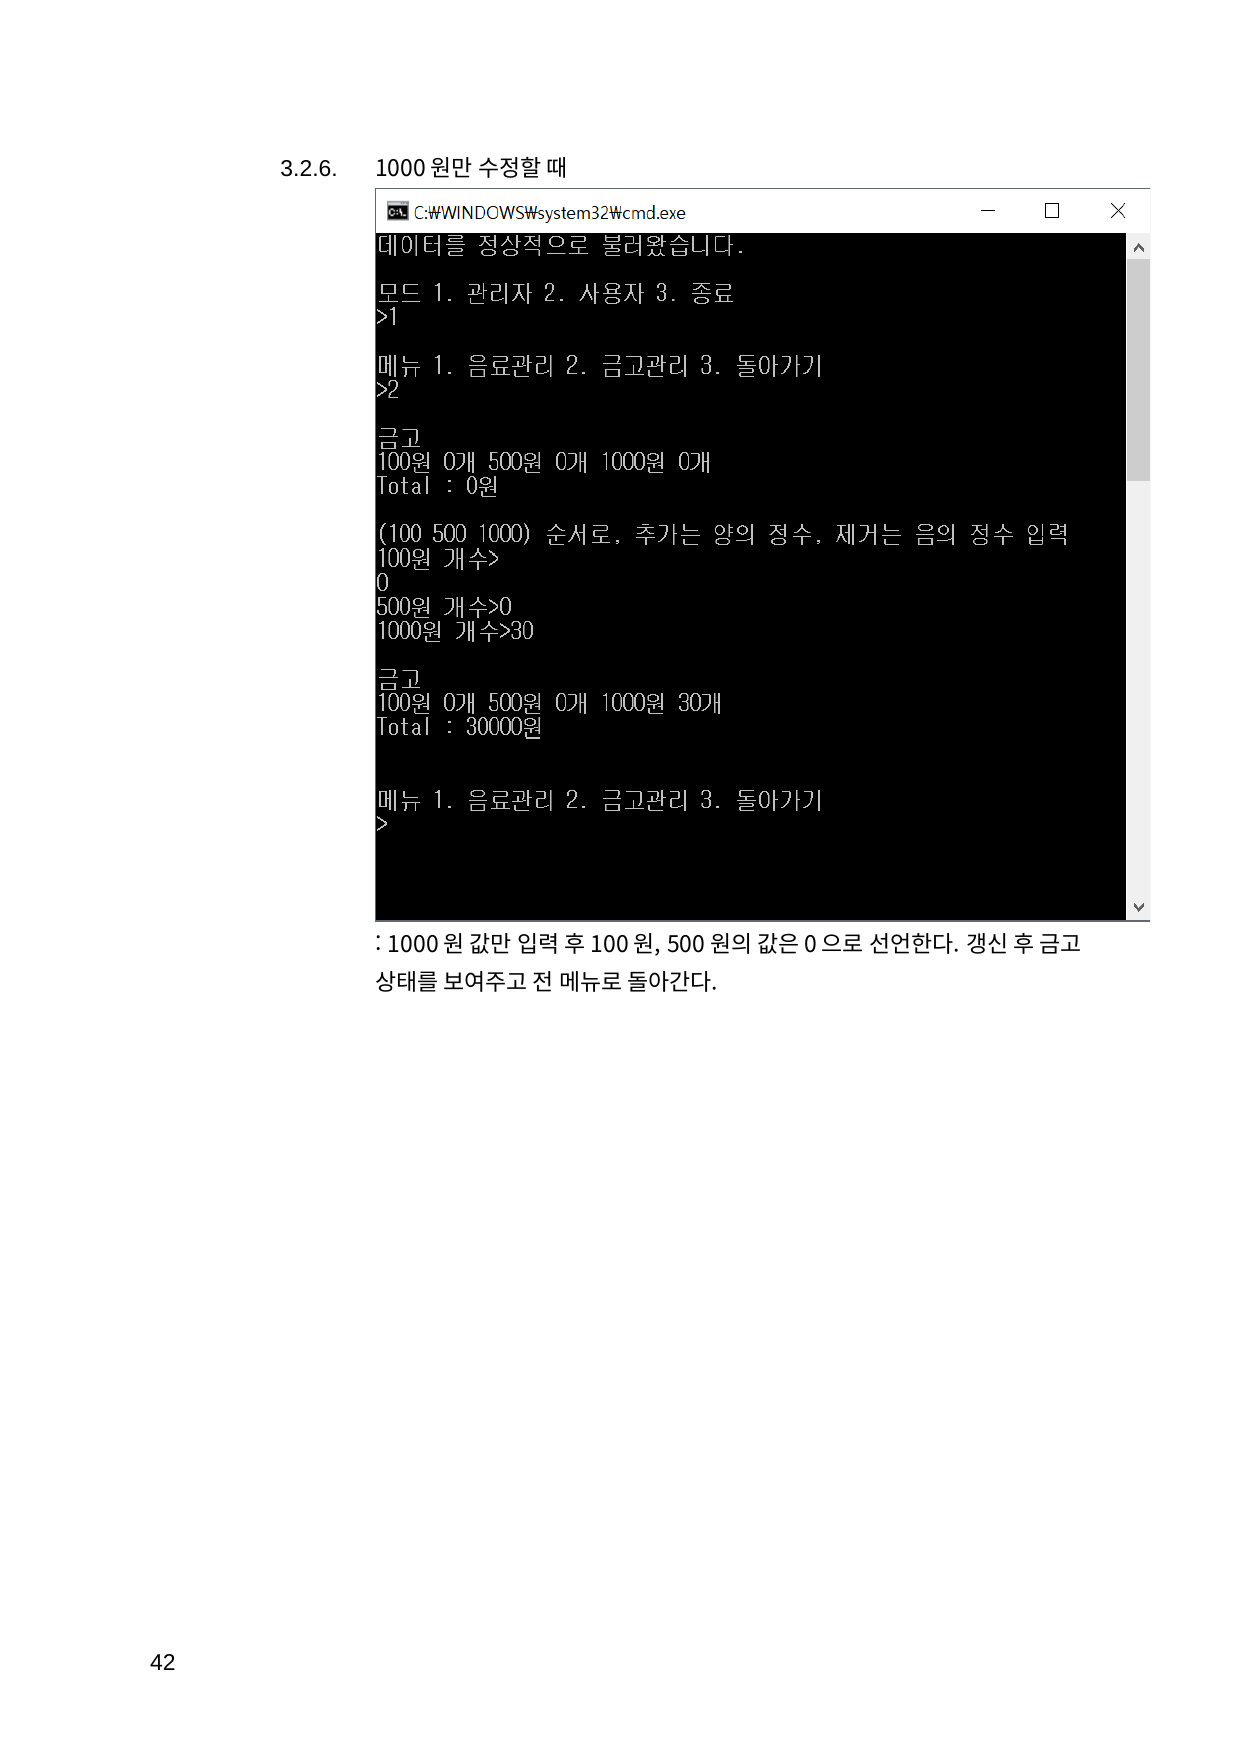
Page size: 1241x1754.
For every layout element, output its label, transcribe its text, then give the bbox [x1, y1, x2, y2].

picture [375, 188, 1150, 922]
subtitle 1000원만 수정할 때 [337, 150, 1090, 183]
text : 1000원 값만 입력 후 100원, 500원의 값은 0으로 선언한다. 갱신 후 금고 상태를 보여주고 전 메뉴로 돌아간다. [375, 926, 1090, 997]
